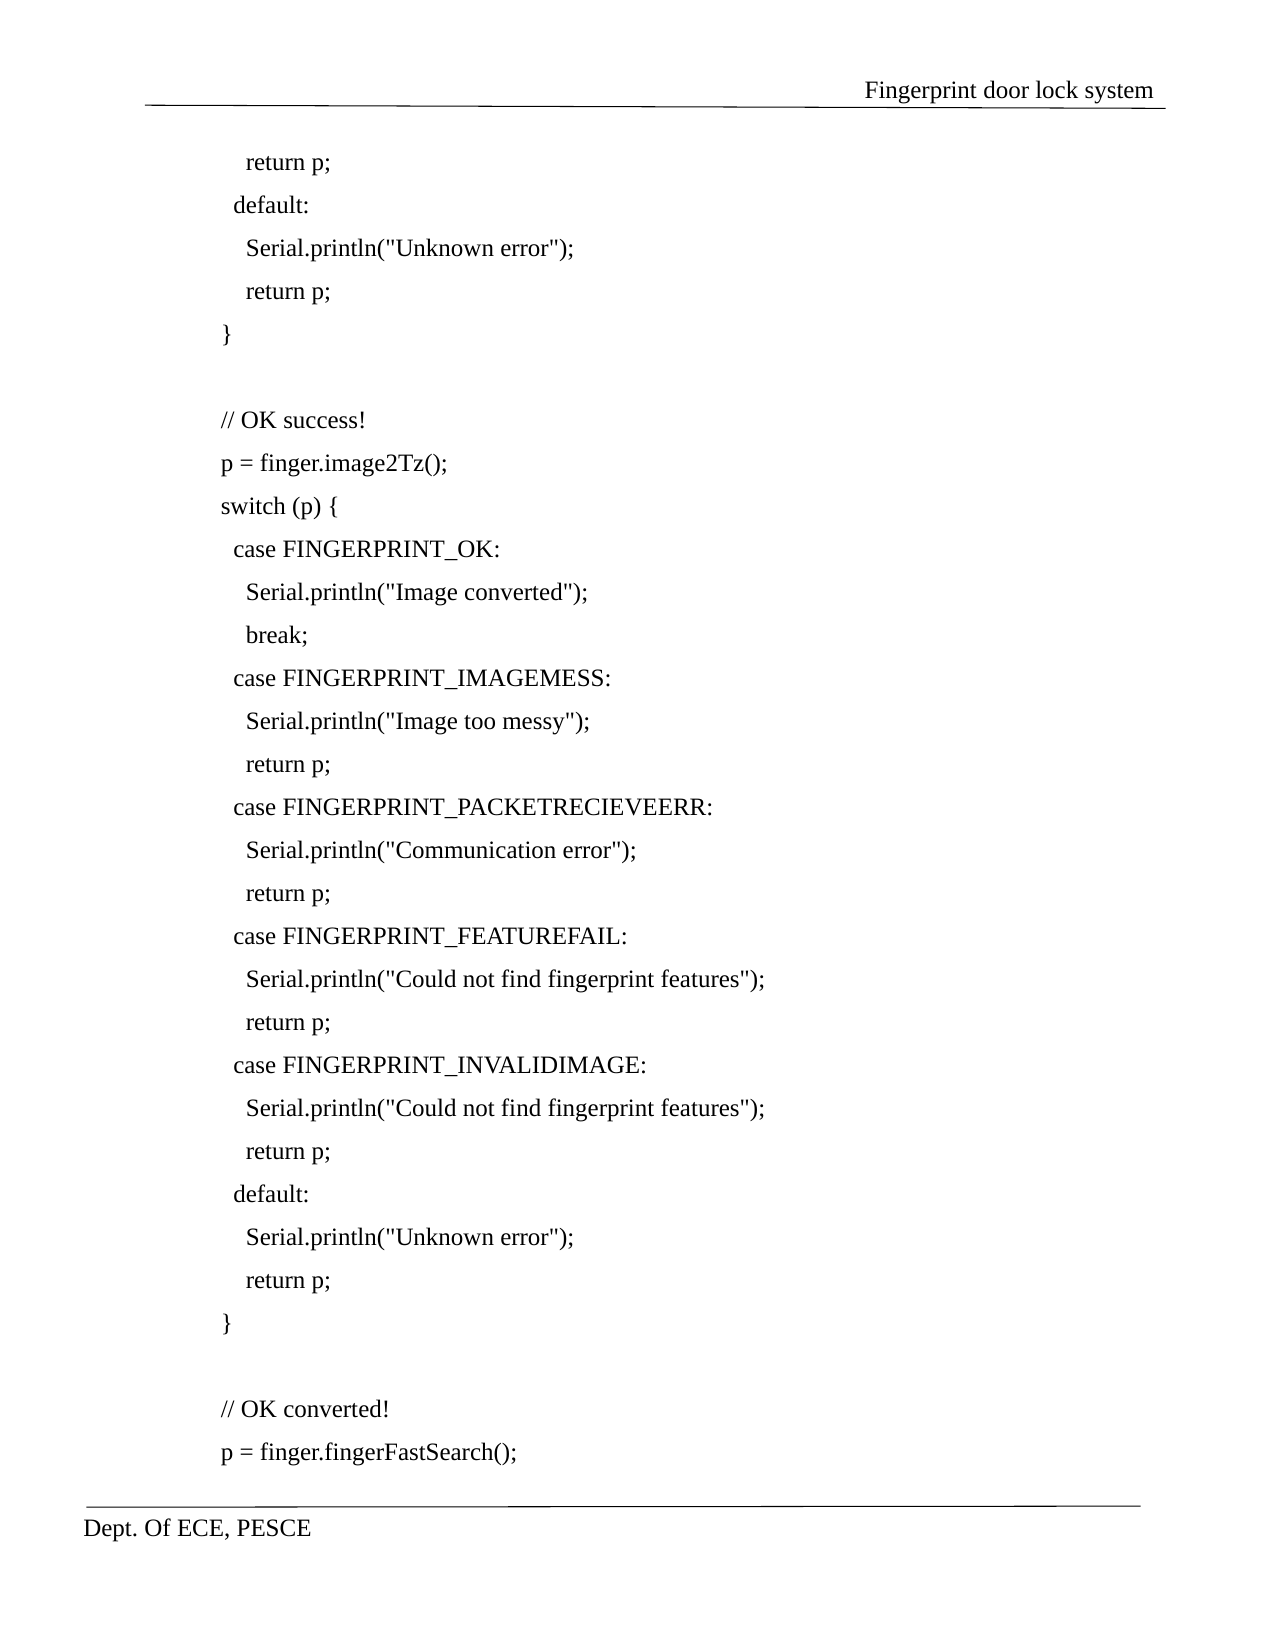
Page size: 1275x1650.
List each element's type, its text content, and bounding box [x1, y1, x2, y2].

text case FINGERPRINT_PACKETRECIEVEERR: [208, 792, 1155, 821]
text Serial.println("Unknown error"); [208, 1222, 1155, 1251]
text p = finger.fingerFastSearch(); [208, 1437, 1155, 1466]
text return p; [208, 147, 1155, 176]
text Serial.println("Communication error"); [208, 835, 1155, 864]
text // OK converted! [208, 1394, 1155, 1423]
text case FINGERPRINT_FEATUREFAIL: [208, 921, 1155, 950]
text return p; [208, 276, 1155, 305]
text Serial.println("Could not find fingerprint features"); [208, 964, 1155, 993]
text // OK success! [208, 405, 1155, 434]
text return p; [208, 749, 1155, 778]
text return p; [208, 878, 1155, 907]
text default: [208, 190, 1155, 219]
text switch (p) { [208, 491, 1155, 520]
text p = finger.image2Tz(); [208, 448, 1155, 477]
text case FINGERPRINT_OK: [208, 534, 1155, 563]
text Serial.println("Image too messy"); [208, 706, 1155, 735]
text break; [208, 620, 1155, 649]
text Serial.println("Image converted"); [208, 577, 1155, 606]
text return p; [208, 1136, 1155, 1165]
text } [208, 319, 1155, 348]
text Serial.println("Unknown error"); [208, 233, 1155, 262]
text return p; [208, 1265, 1155, 1294]
text } [208, 1308, 1155, 1337]
text Serial.println("Could not find fingerprint features"); [208, 1093, 1155, 1122]
text return p; [208, 1007, 1155, 1036]
text case FINGERPRINT_IMAGEMESS: [208, 663, 1155, 692]
text case FINGERPRINT_INVALIDIMAGE: [208, 1050, 1155, 1079]
text default: [208, 1179, 1155, 1208]
